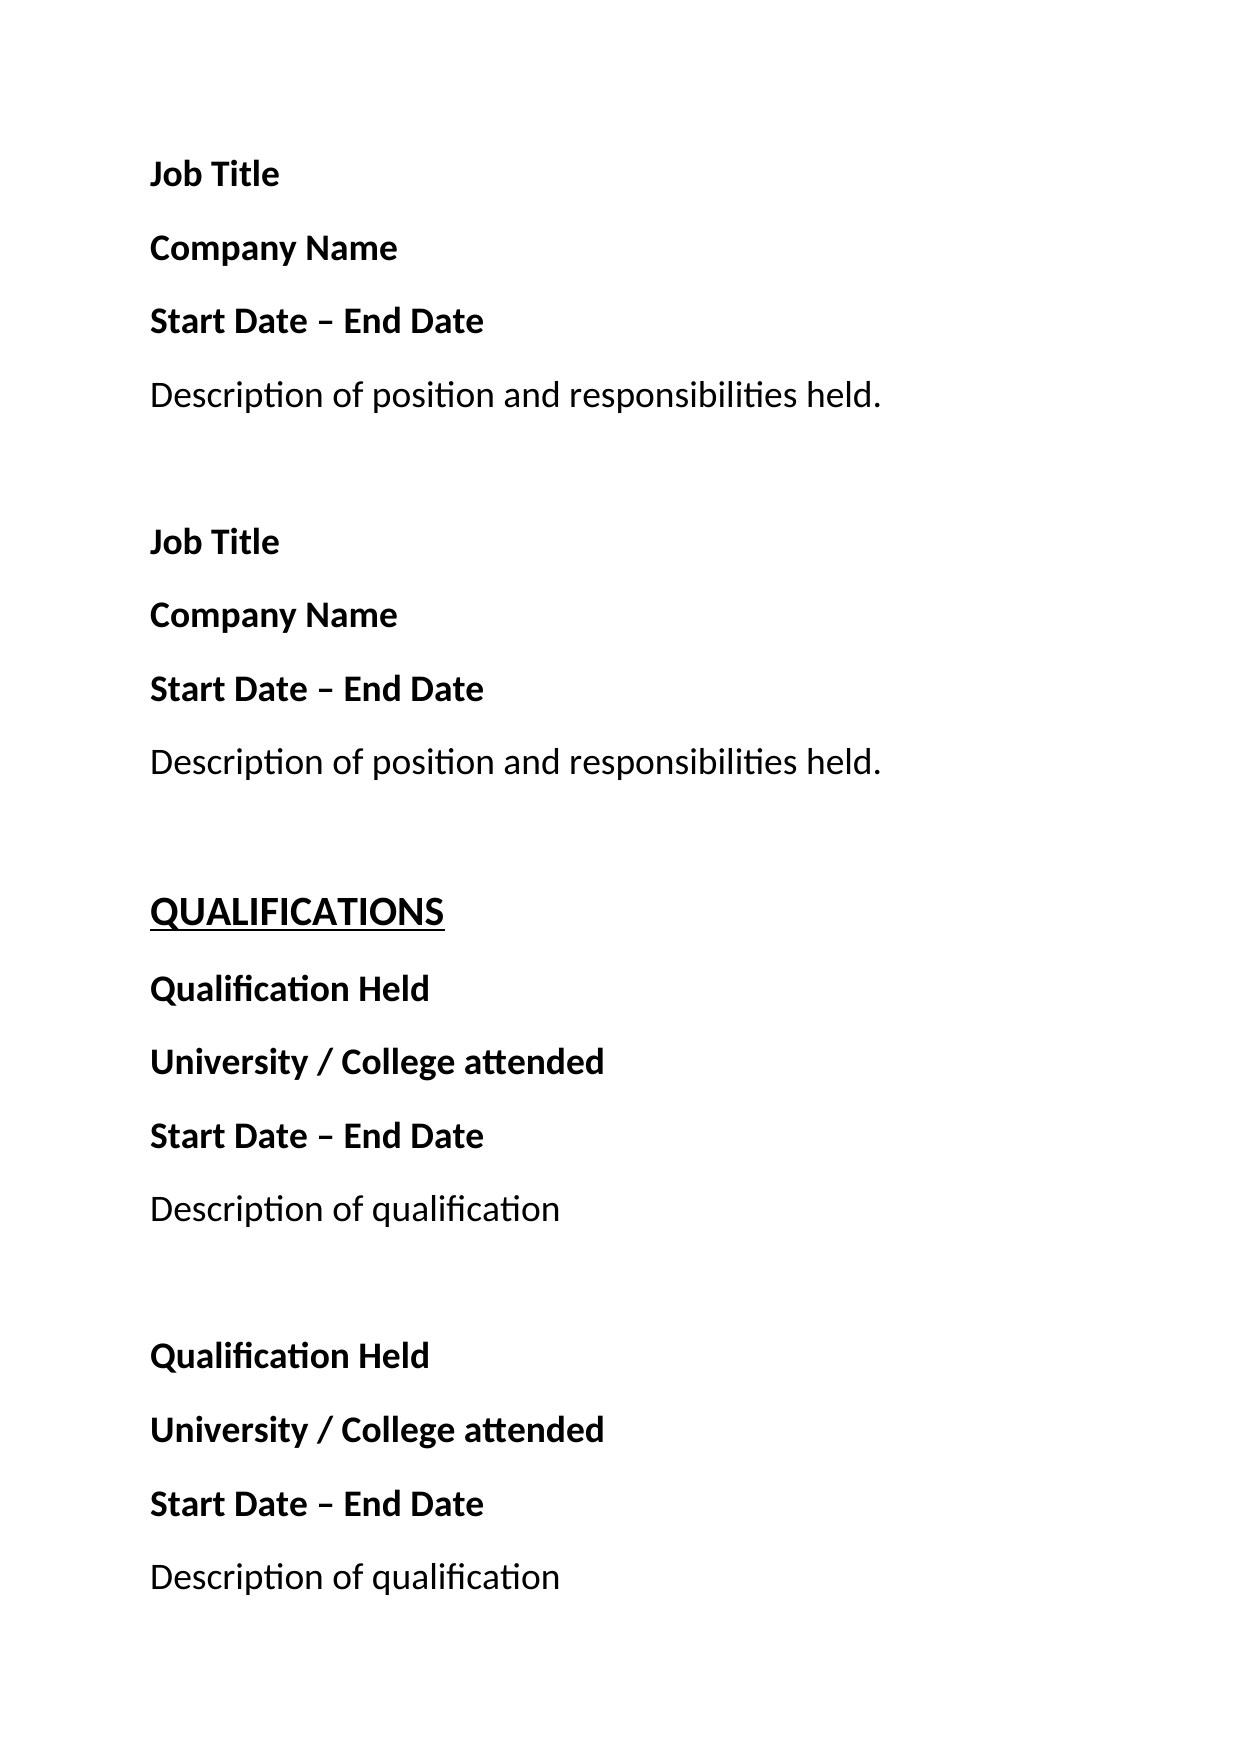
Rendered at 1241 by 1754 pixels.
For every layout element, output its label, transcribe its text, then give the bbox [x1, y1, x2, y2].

text Description of qualification [150, 1553, 1090, 1599]
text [150, 371, 1090, 416]
text Start Date – End Date [150, 1479, 1090, 1525]
text QUALIFICATIONS [150, 885, 1090, 936]
text Qualification Held [150, 965, 1090, 1011]
text University / College attended [150, 1406, 1090, 1452]
text Start Date – End Date [150, 297, 1090, 343]
text Start Date – End Date [150, 1112, 1090, 1158]
text Description of qualification [150, 1185, 1090, 1231]
text Description of position and responsibilities held. [150, 738, 1090, 784]
text Job Title [150, 518, 1090, 563]
text Company Name [150, 591, 1090, 637]
text University / College attended [150, 1038, 1090, 1084]
text Qualification Held [150, 1332, 1090, 1378]
text Company Name [150, 223, 1090, 269]
text Start Date – End Date [150, 665, 1090, 711]
text Job Title [150, 150, 1090, 196]
